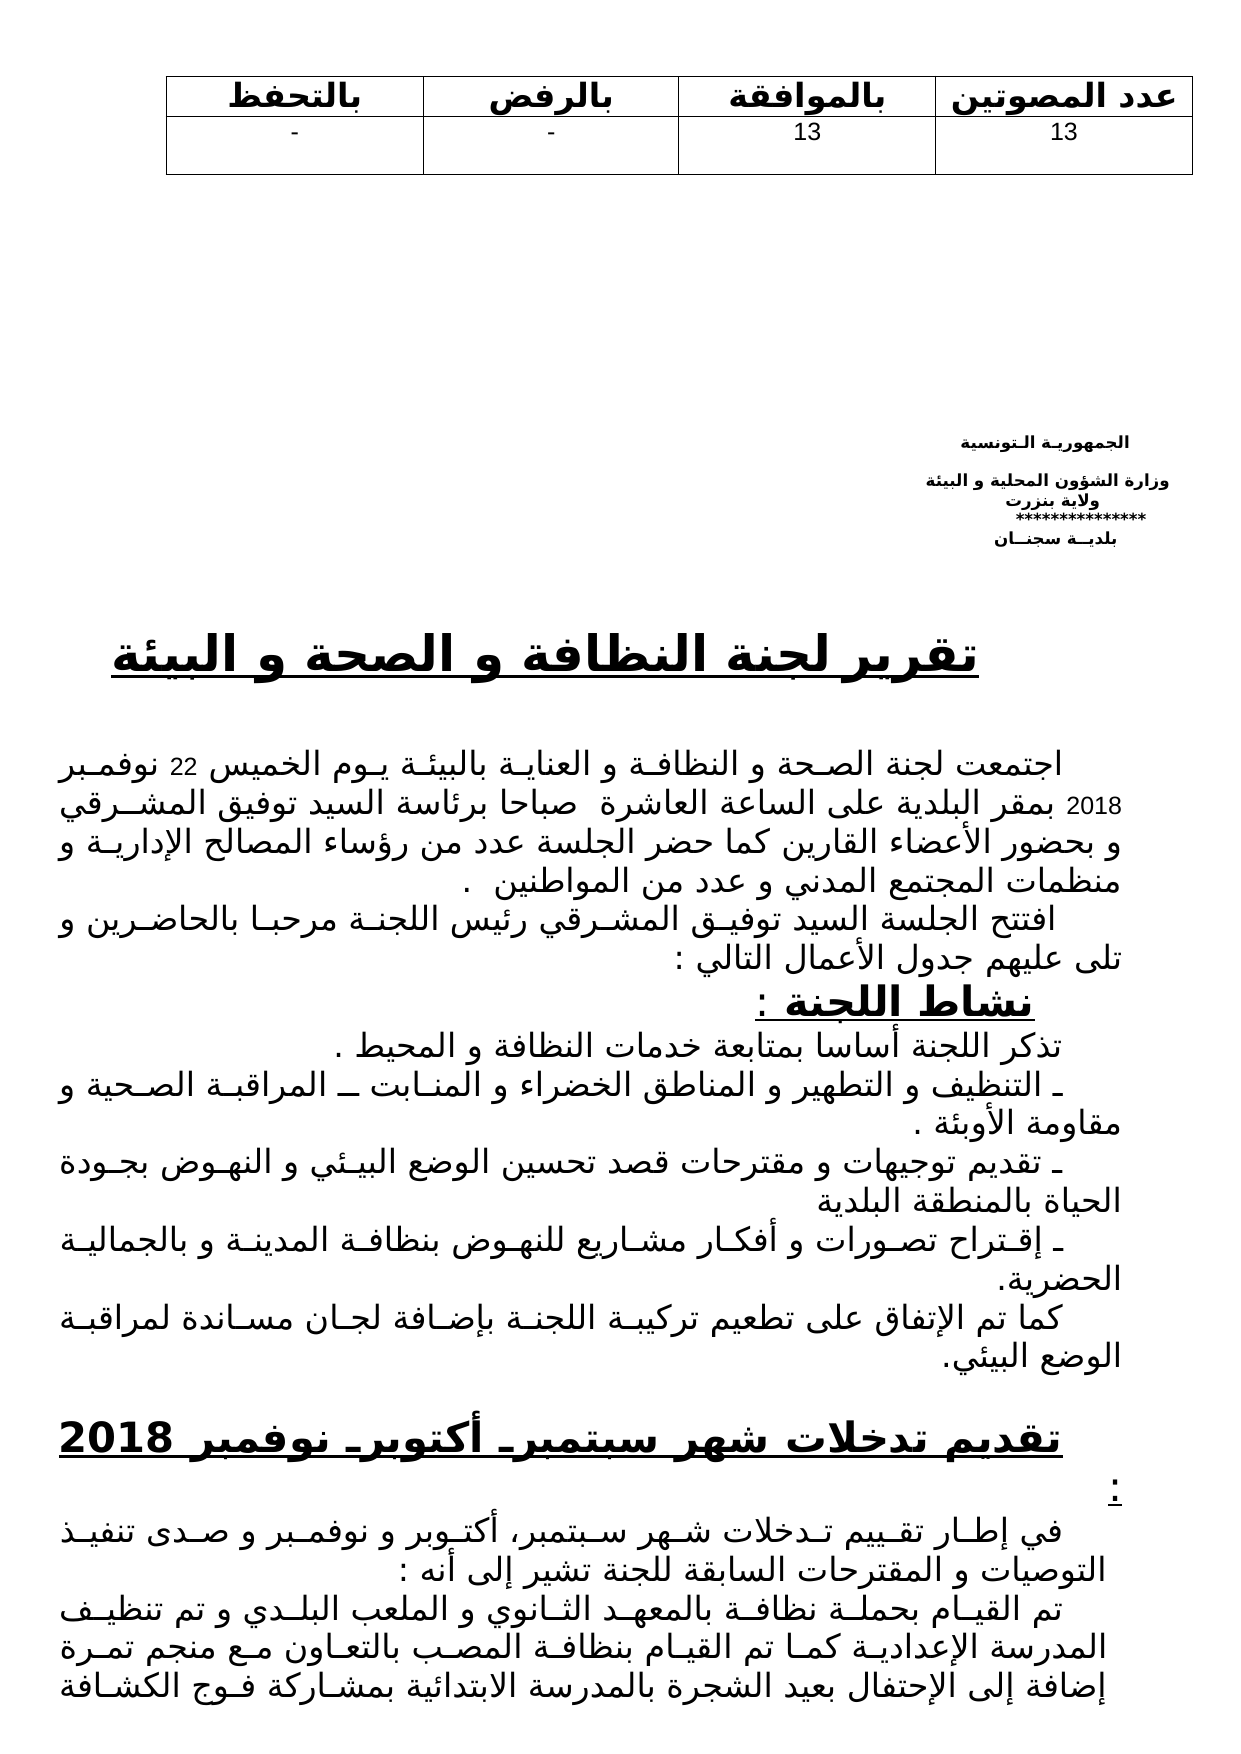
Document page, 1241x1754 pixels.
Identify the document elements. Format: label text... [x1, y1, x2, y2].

table_header بالتحفظ [167, 77, 423, 116]
text تقرير لجنة النظافة و الصحة و البيئة [59, 625, 1106, 684]
text تذكر اللجنة أساسا بمتابعة خدمات النظافة و المحيط . [59, 1026, 1122, 1065]
text الجمهوريـة الـتونسية [59, 433, 1181, 452]
text ولاية بنزرت [59, 490, 1181, 510]
text *************** [59, 510, 1181, 529]
table_cell - [167, 117, 423, 174]
table_cell 13 [936, 117, 1192, 174]
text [59, 1589, 1107, 1706]
subtitle اجتمعت لجنة الصحة و النظافة و العناية بالبيئة يوم الخميس 22 نوفمبر 2018 بمقر البلدية على الساعة العاشرة صباحا برئاسة السيد توفيق المشرقي و بحضور الأعضاء القارين كما حضر الجلسة عدد من رؤساء المصالح الإدارية و منظمات المجتمع المدني و عدد من المواطنين . [59, 744, 1122, 900]
table_header بالرفض [424, 77, 678, 116]
text تقديم تدخلات شهر سبتمبرـ أكتوبرـ نوفمبر 2018 : [59, 1414, 1122, 1511]
text وزارة الشؤون المحلية و البيئة [59, 471, 1181, 490]
text ـ تقديم توجيهات و مقترحات قصد تحسين الوضع البيئي و النهوض بجودة الحياة بالمنطقة البلدية [59, 1143, 1122, 1220]
table_cell - [424, 117, 678, 174]
text في إطار تقييم تدخلات شهر سبتمبر، أكتوبر و نوفمبر و صدى تنفيذ التوصيات و المقترحات السابقة للجنة تشير إلى أنه : [59, 1511, 1107, 1589]
subtitle بلديــة سجنــان [59, 529, 1181, 548]
text نشاط اللجنة : [59, 978, 1181, 1026]
text ـ إقتراح تصورات و أفكار مشاريع للنهوض بنظافة المدينة و بالجمالية الحضرية. [59, 1220, 1122, 1298]
table_header عدد المصوتين [936, 77, 1192, 116]
table_header بالموافقة [679, 77, 935, 116]
text كما تم الإتفاق على تطعيم تركيبة اللجنة بإضافة لجان مساندة لمراقبة الوضع البيئي. [59, 1298, 1122, 1376]
table_cell 13 [679, 117, 935, 174]
subtitle افتتح الجلسة السيد توفيق المشرقي رئيس اللجنة مرحبا بالحاضرين و تلى عليهم جدول الأعمال التالي : [59, 900, 1122, 978]
text ـ التنظيف و التطهير و المناطق الخضراء و المنابت ـ المراقبة الصحية و مقاومة الأوبئة . [59, 1065, 1122, 1143]
